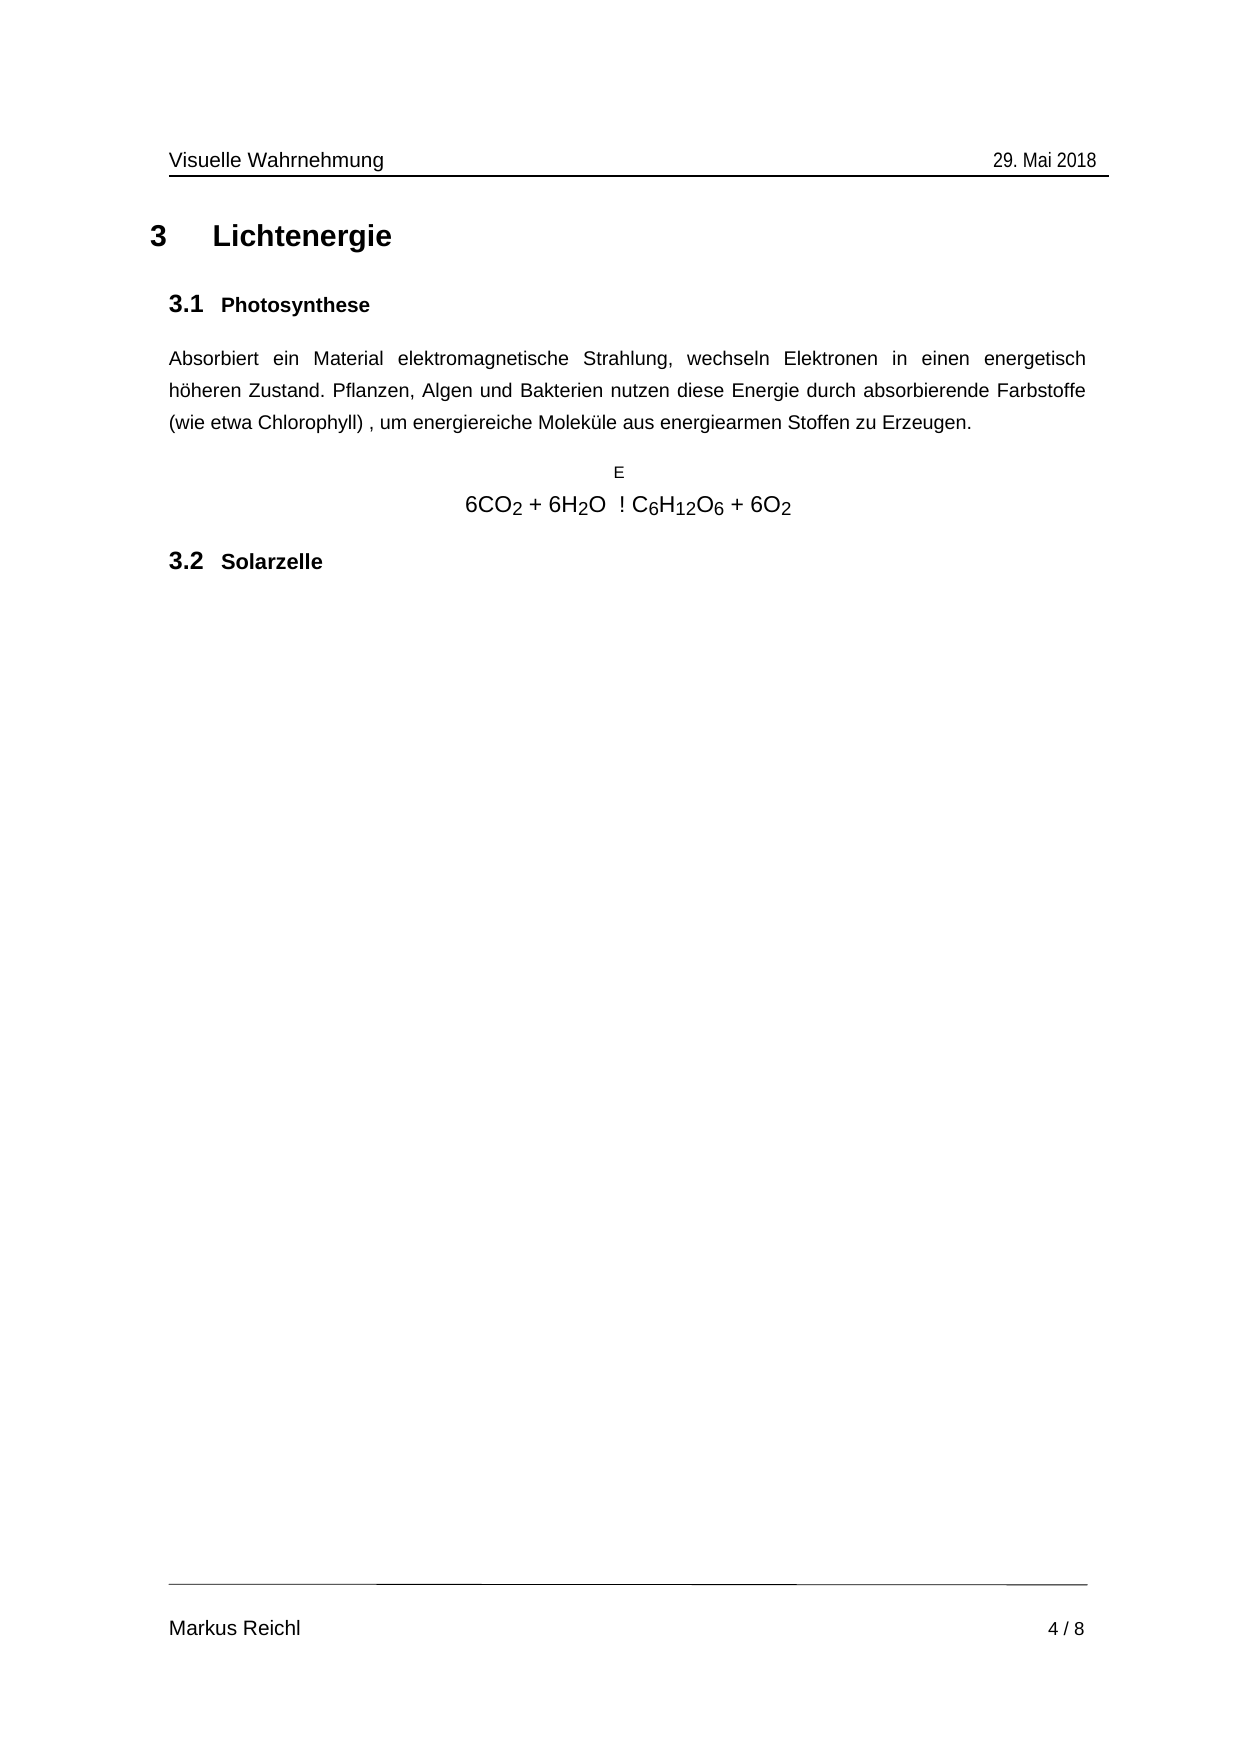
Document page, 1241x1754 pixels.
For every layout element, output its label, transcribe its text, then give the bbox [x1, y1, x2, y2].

text 3.1 Photosynthese [169, 289, 1090, 317]
text 3.2 Solarzelle [169, 546, 1090, 574]
text E [150, 463, 1087, 482]
table_header Visuelle Wahrnehmung [169, 144, 680, 172]
table_header 29. Mai 2018 [680, 144, 1109, 172]
text 6CO2 + 6H2O ! C6H12O6 + 6O2 [150, 482, 1106, 519]
text Absorbiert ein Material elektromagnetische Strahlung, wechseln Elektronen in einen energetisch höheren Zustand. Pflanzen, Algen und Bakterien nutzen diese Energie durch absorbierende Farbstoffe (wie etwa Chlorophyll) , um energiereiche Moleküle aus energiearmen Stoffen zu Erzeugen. [169, 347, 1087, 434]
list Lichtenergie [150, 218, 1090, 253]
text Markus Reichl 4 / 8 [169, 1616, 1090, 1639]
